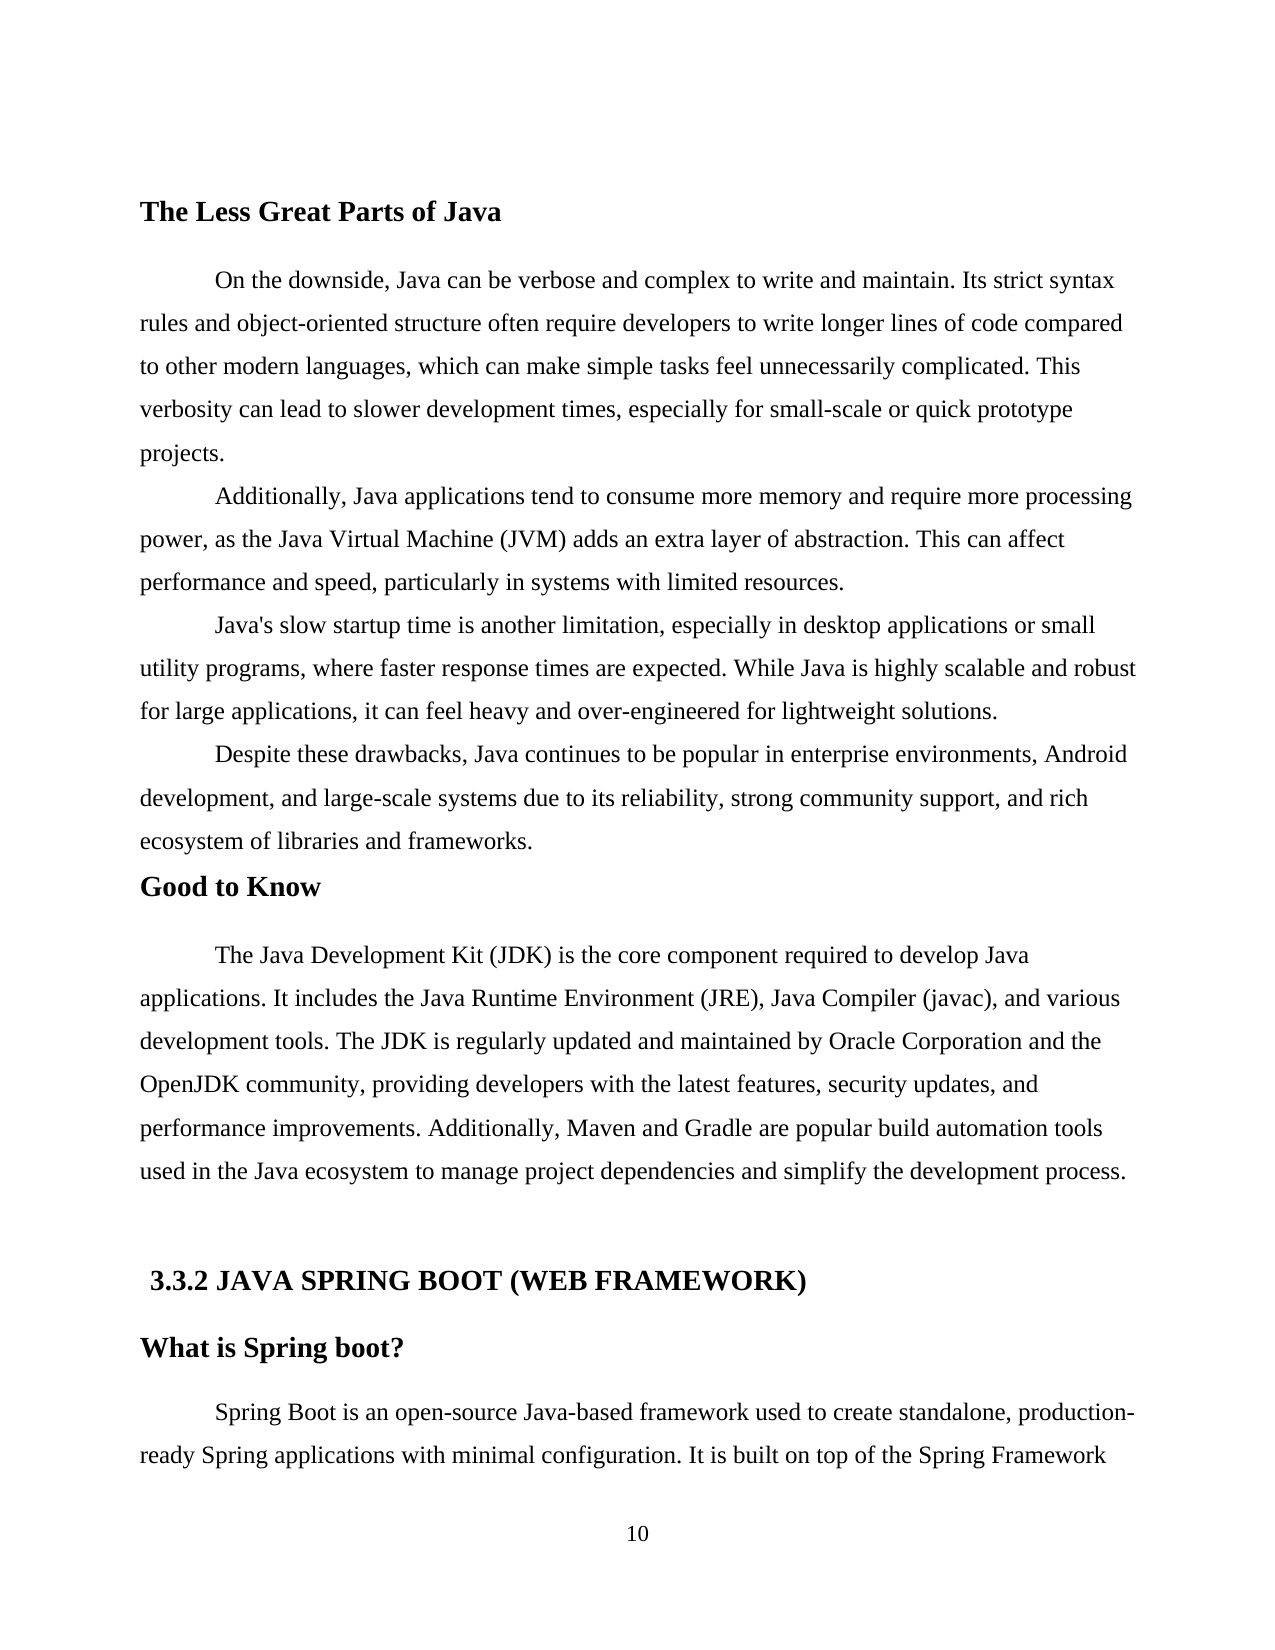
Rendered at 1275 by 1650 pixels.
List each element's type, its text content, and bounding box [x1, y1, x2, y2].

text What is Spring boot? [139, 1330, 1142, 1363]
text Java's slow startup time is another limitation, especially in desktop applications or small utility programs, where faster response times are expected. While Java is highly scalable and robust for large applications, it can feel heavy and over-engineered for lightweight solutions. [139, 610, 1142, 725]
text Despite these drawbacks, Java continues to be popular in enterprise environments, Android development, and large-scale systems due to its reliability, strong community support, and rich ecosystem of libraries and frameworks. [139, 739, 1142, 854]
text Good to Know [139, 869, 1142, 902]
text The Java Development Kit (JDK) is the core component required to develop Java applications. It includes the Java Runtime Environment (JRE), Java Compiler (javac), and various development tools. The JDK is regularly updated and maintained by Oracle Corporation and the OpenJDK community, providing developers with the latest features, security updates, and performance improvements. Additionally, Maven and Gradle are popular build automation tools used in the Java ecosystem to manage project dependencies and simplify the development process. [139, 940, 1142, 1184]
text On the downside, Java can be verbose and complex to write and maintain. Its strict syntax rules and object-oriented structure often require developers to write longer lines of code compared to other modern languages, which can make simple tasks feel unnecessarily complicated. This verbosity can lead to slower development times, especially for small-scale or quick prototype projects. [139, 265, 1142, 466]
text The Less Great Parts of Java [139, 194, 1142, 228]
text Additionally, Java applications tend to consume more memory and require more processing power, as the Java Virtual Machine (JVM) adds an extra layer of abstraction. This can affect performance and speed, particularly in systems with limited resources. [139, 481, 1142, 596]
subtitle 3.3.2 JAVA SPRING BOOT (WEB FRAMEWORK) [150, 1263, 1142, 1296]
